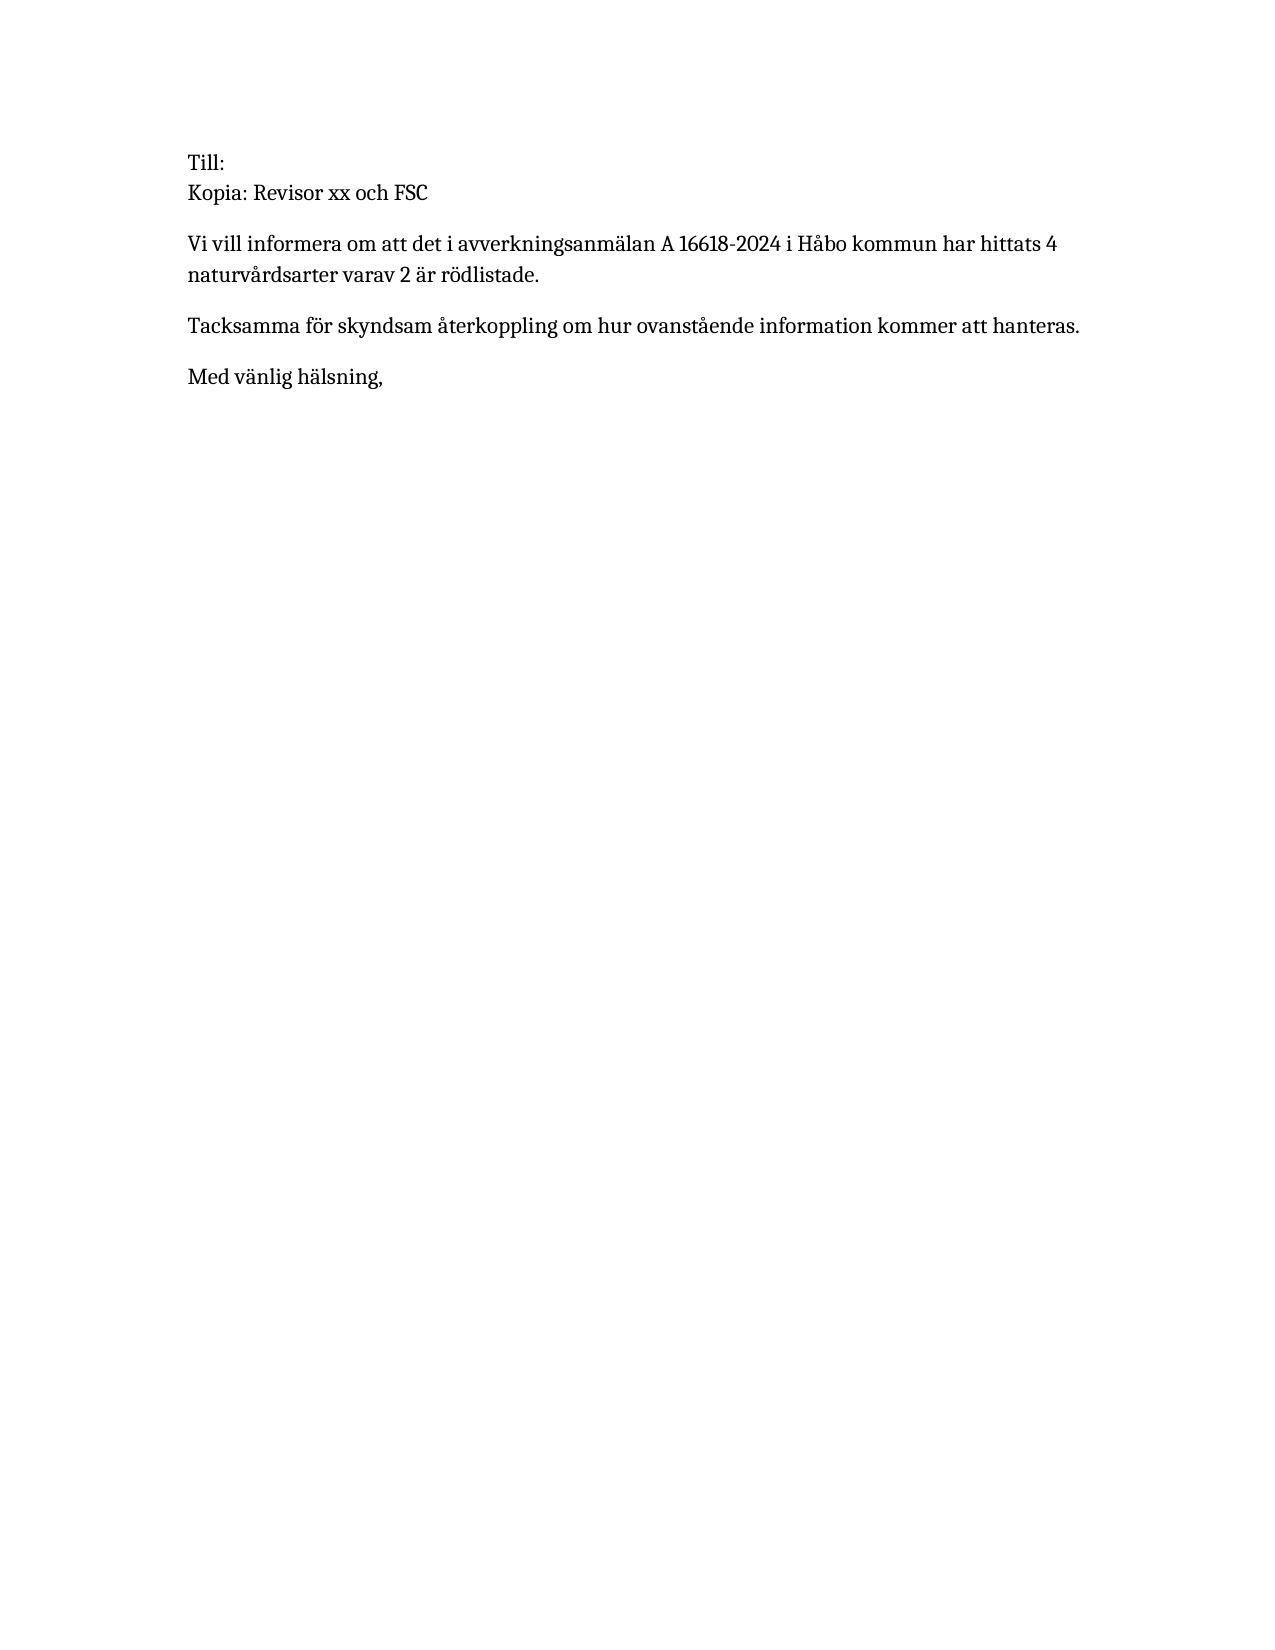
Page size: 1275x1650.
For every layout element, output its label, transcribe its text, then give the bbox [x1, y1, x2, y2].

text Tacksamma för skyndsam återkoppling om hur ovanstående information kommer att hanteras. [187, 312, 1087, 339]
text Med vänlig hälsning, [187, 363, 1087, 420]
text Vi vill informera om att det i avverkningsanmälan A 16618-2024 i Håbo kommun har hittats 4 naturvårdsarter varav 2 är rödlistade. [187, 231, 1087, 288]
text Till: Kopia: Revisor xx och FSC [187, 150, 1087, 207]
